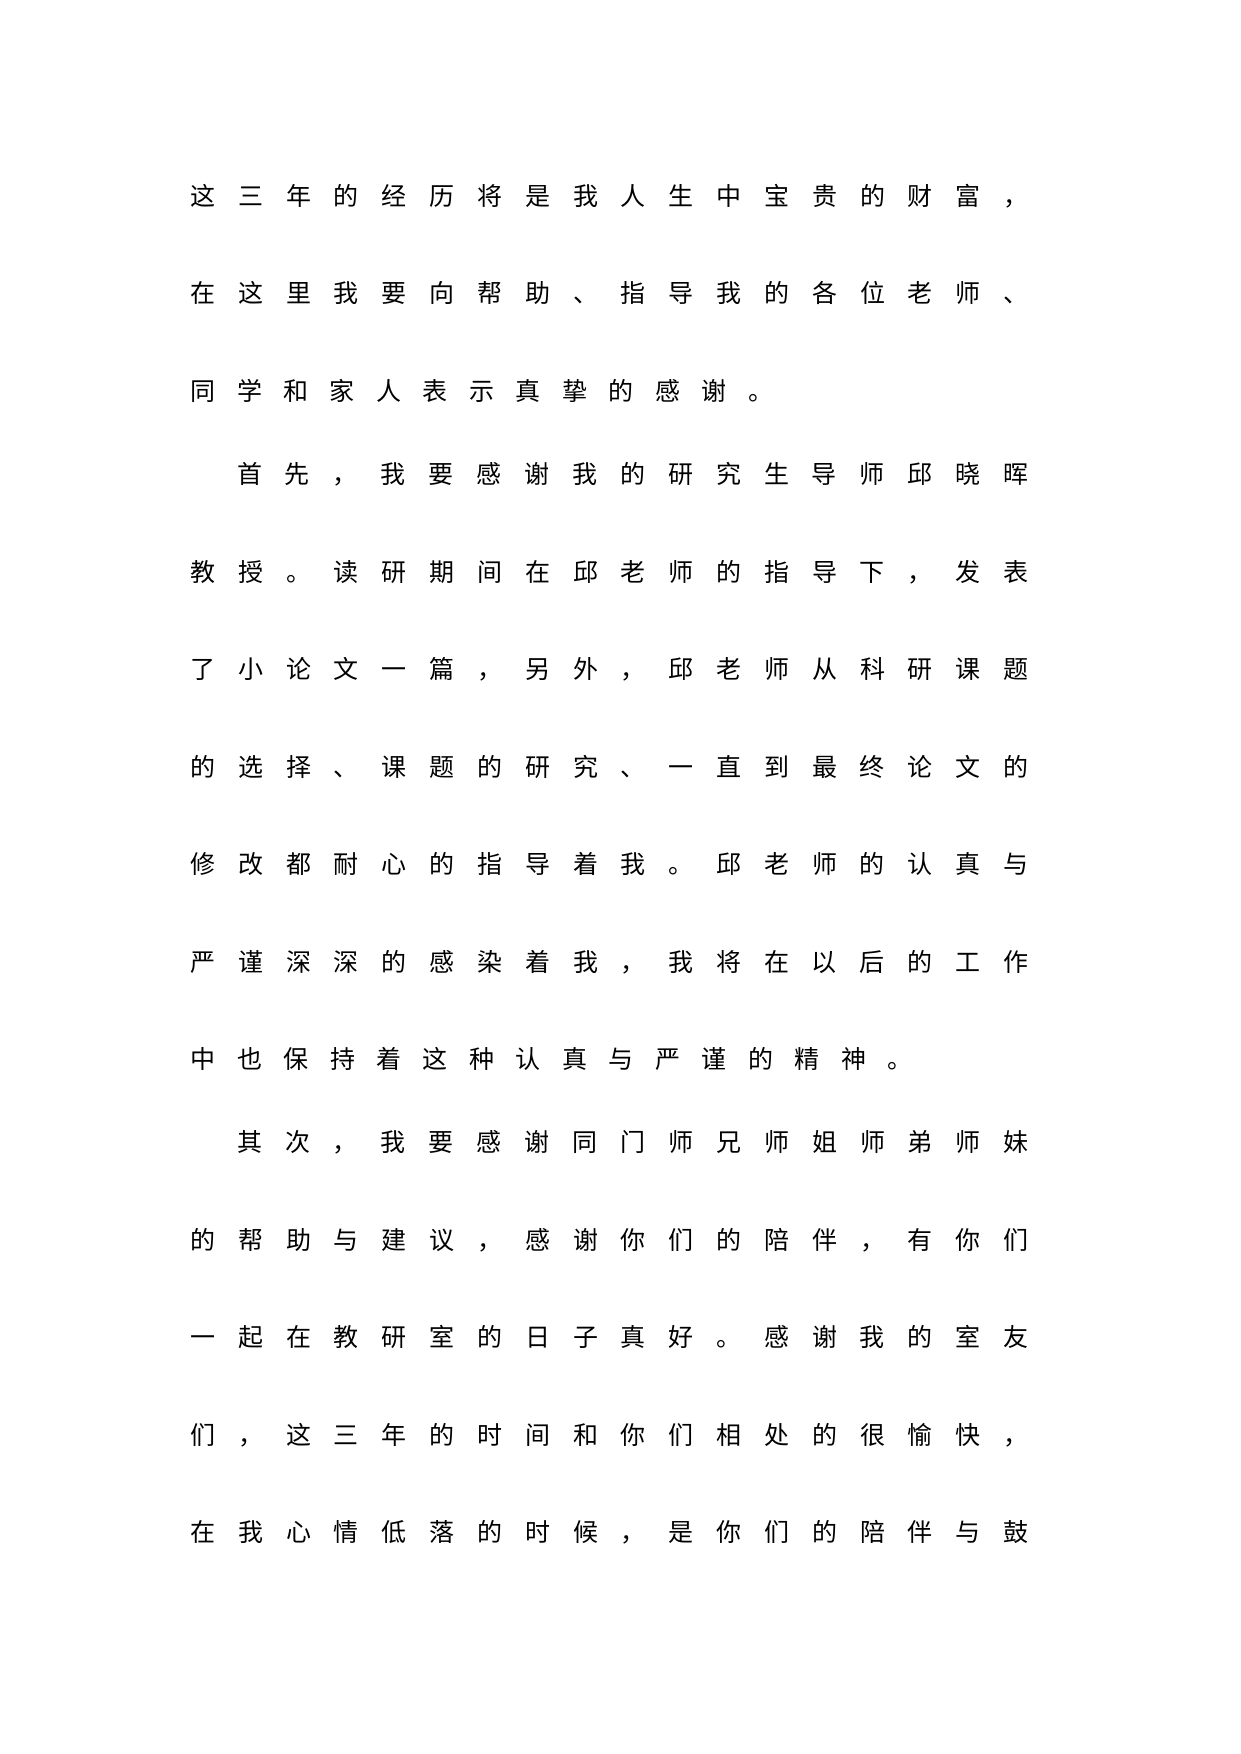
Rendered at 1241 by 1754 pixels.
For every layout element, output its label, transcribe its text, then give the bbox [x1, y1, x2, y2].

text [190, 162, 1050, 422]
text 首先，我要感谢我的研究生导师邱晓晖教授。读研期间在邱老师的指导下，发表了小论文一篇，另外，邱老师从科研课题的选择、课题的研究、一直到最终论文的修改都耐心的指导着我。邱老师的认真与严谨深深的感染着我，我将在以后的工作中也保持着这种认真与严谨的精神。 [190, 440, 1050, 1090]
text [190, 1108, 1050, 1563]
